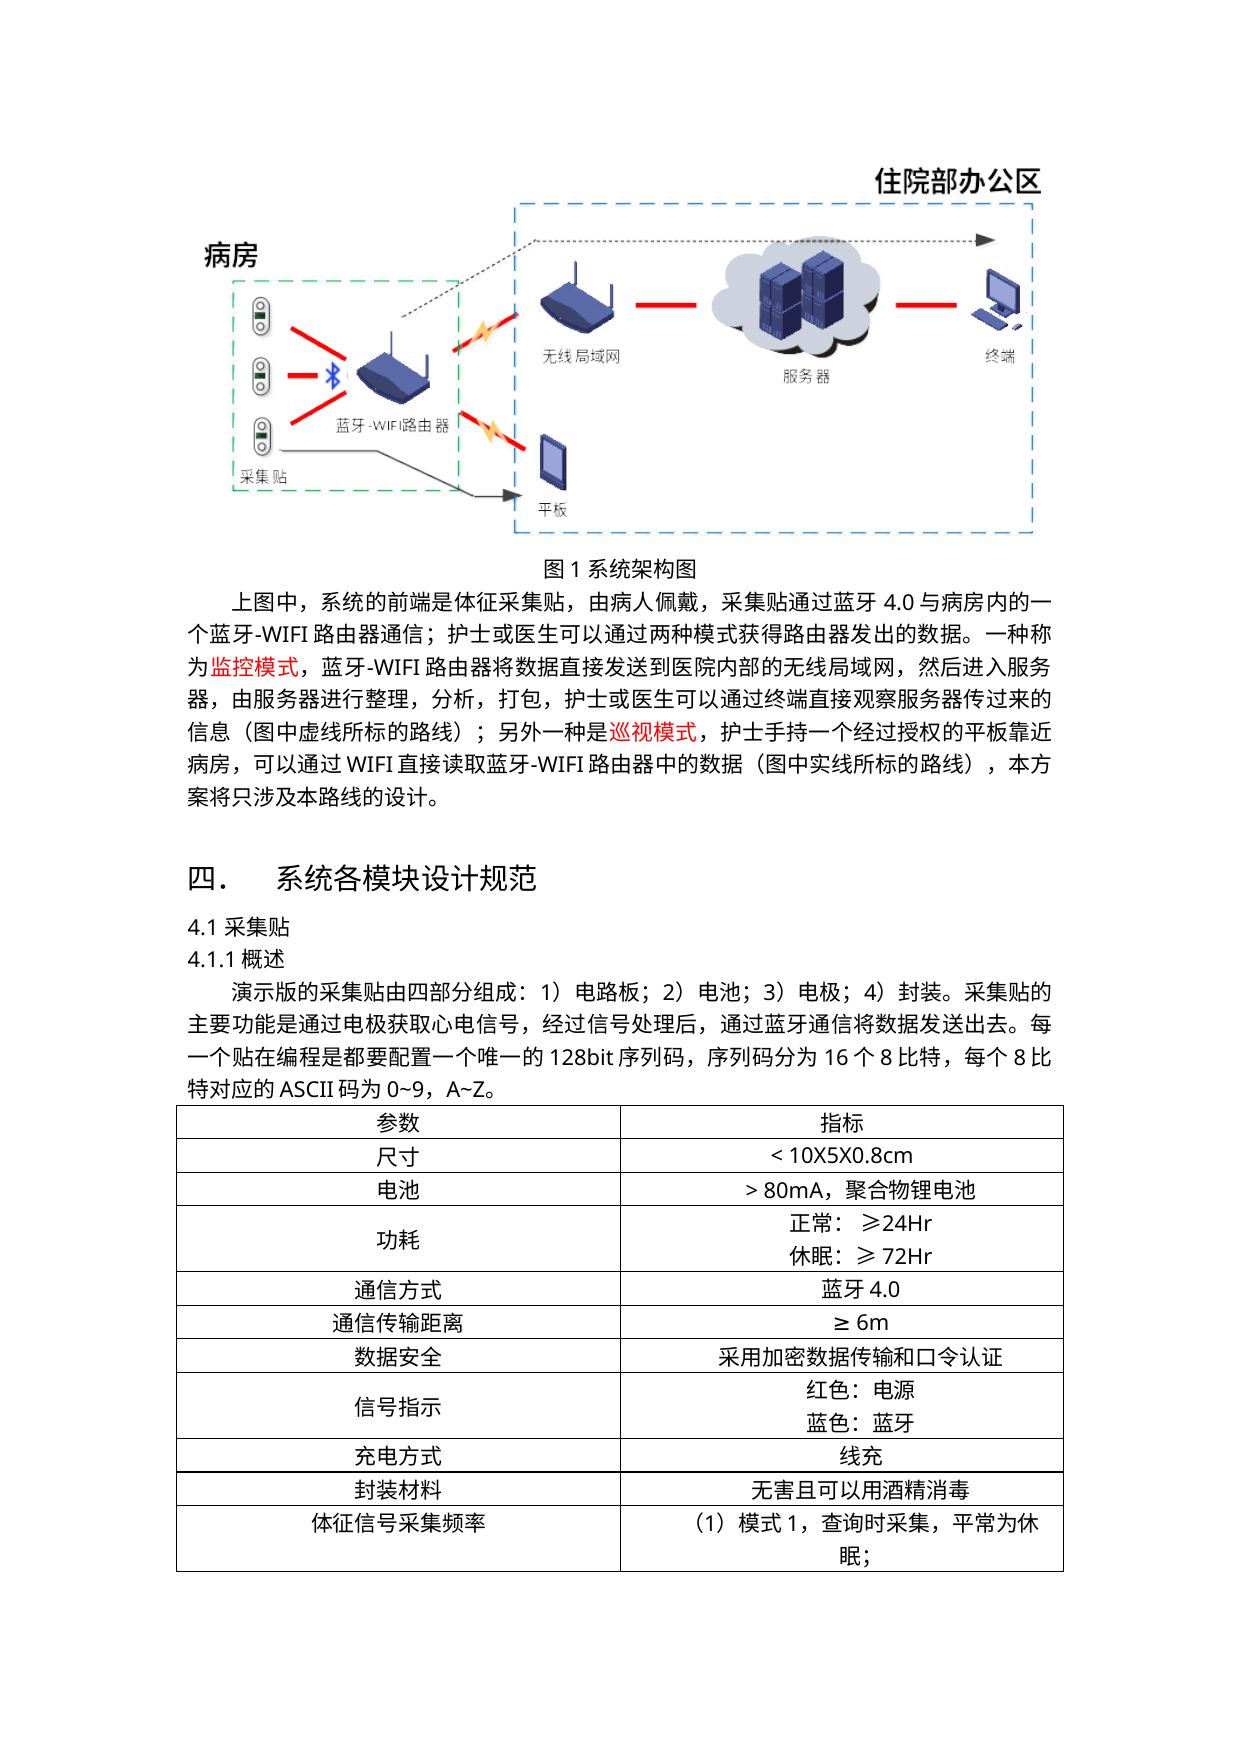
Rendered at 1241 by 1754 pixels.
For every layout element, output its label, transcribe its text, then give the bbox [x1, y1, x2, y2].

table_header 指标 [621, 1106, 1063, 1138]
table_cell 电池 [177, 1173, 620, 1205]
table_cell 通信传输距离 [177, 1306, 620, 1338]
table_cell > 80mA，聚合物锂电池 [621, 1173, 1063, 1205]
table_cell 信号指示 [177, 1373, 620, 1438]
table_cell 采用加密数据传输和口令认证 [621, 1339, 1063, 1372]
table_cell 尺寸 [177, 1139, 620, 1172]
table_cell 充电方式 [177, 1439, 620, 1471]
text 4.1 采集贴 [187, 909, 1053, 942]
table_cell 体征信号采集频率 [177, 1506, 620, 1571]
table_cell 封装材料 [177, 1473, 620, 1505]
table_cell 功耗 [177, 1206, 620, 1271]
table_cell 蓝牙4.0 [621, 1272, 1063, 1305]
table_cell 无害且可以用酒精消毒 [621, 1473, 1063, 1505]
table_cell 正常： ≥24Hr 休眠：≥ 72Hr [621, 1206, 1063, 1271]
text 演示版的采集贴由四部分组成：1）电路板；2）电池；3）电极；4）封装。采集贴的主要功能是通过电极获取心电信号，经过信号处理后，通过蓝牙通信将数据发送出去。每一个贴在编程是都要配置一个唯一的128bit序列码，序列码分为16个8比特，每个8比特对应的ASCII码为0~9，A~Z。 [187, 974, 1053, 1104]
list 上图中，系统的前端是体征采集贴，由病人佩戴，采集贴通过蓝牙4.0与病房内的一个蓝牙-WIFI路由器通信；护士或医生可以通过两种模式获得路由器发出的数据。一种称为监控模式，蓝牙-WIFI路由器将数据直接发送到医院内部的无线局域网，然后进入服务器，由服务器进行整理，分析，打包，护士或医生可以通过终端直接观察服务器传过来的信息（图中虚线所标的路线）；另外一种是巡视模式，护士手持一个经过授权的平板靠近病房，可以通过WIFI直接读取蓝牙-WIFI路由器中的数据（图中实线所标的路线），本方案将只涉及本路线的设计。 [187, 584, 1053, 812]
table_cell 通信方式 [177, 1272, 620, 1305]
table_cell 线充 [621, 1439, 1063, 1471]
table_header 参数 [177, 1106, 620, 1138]
text 4.1.1概述 [187, 942, 1053, 974]
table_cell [621, 1506, 1063, 1571]
table_cell < 10X5X0.8cm [621, 1139, 1063, 1172]
table_cell ≥ 6m [621, 1306, 1063, 1338]
table_cell 红色：电源 蓝色：蓝牙 [621, 1373, 1063, 1438]
list 图1 系统架构图 [187, 552, 1053, 584]
list 系统各模块设计规范 [187, 844, 1053, 909]
table_cell 数据安全 [177, 1339, 620, 1372]
